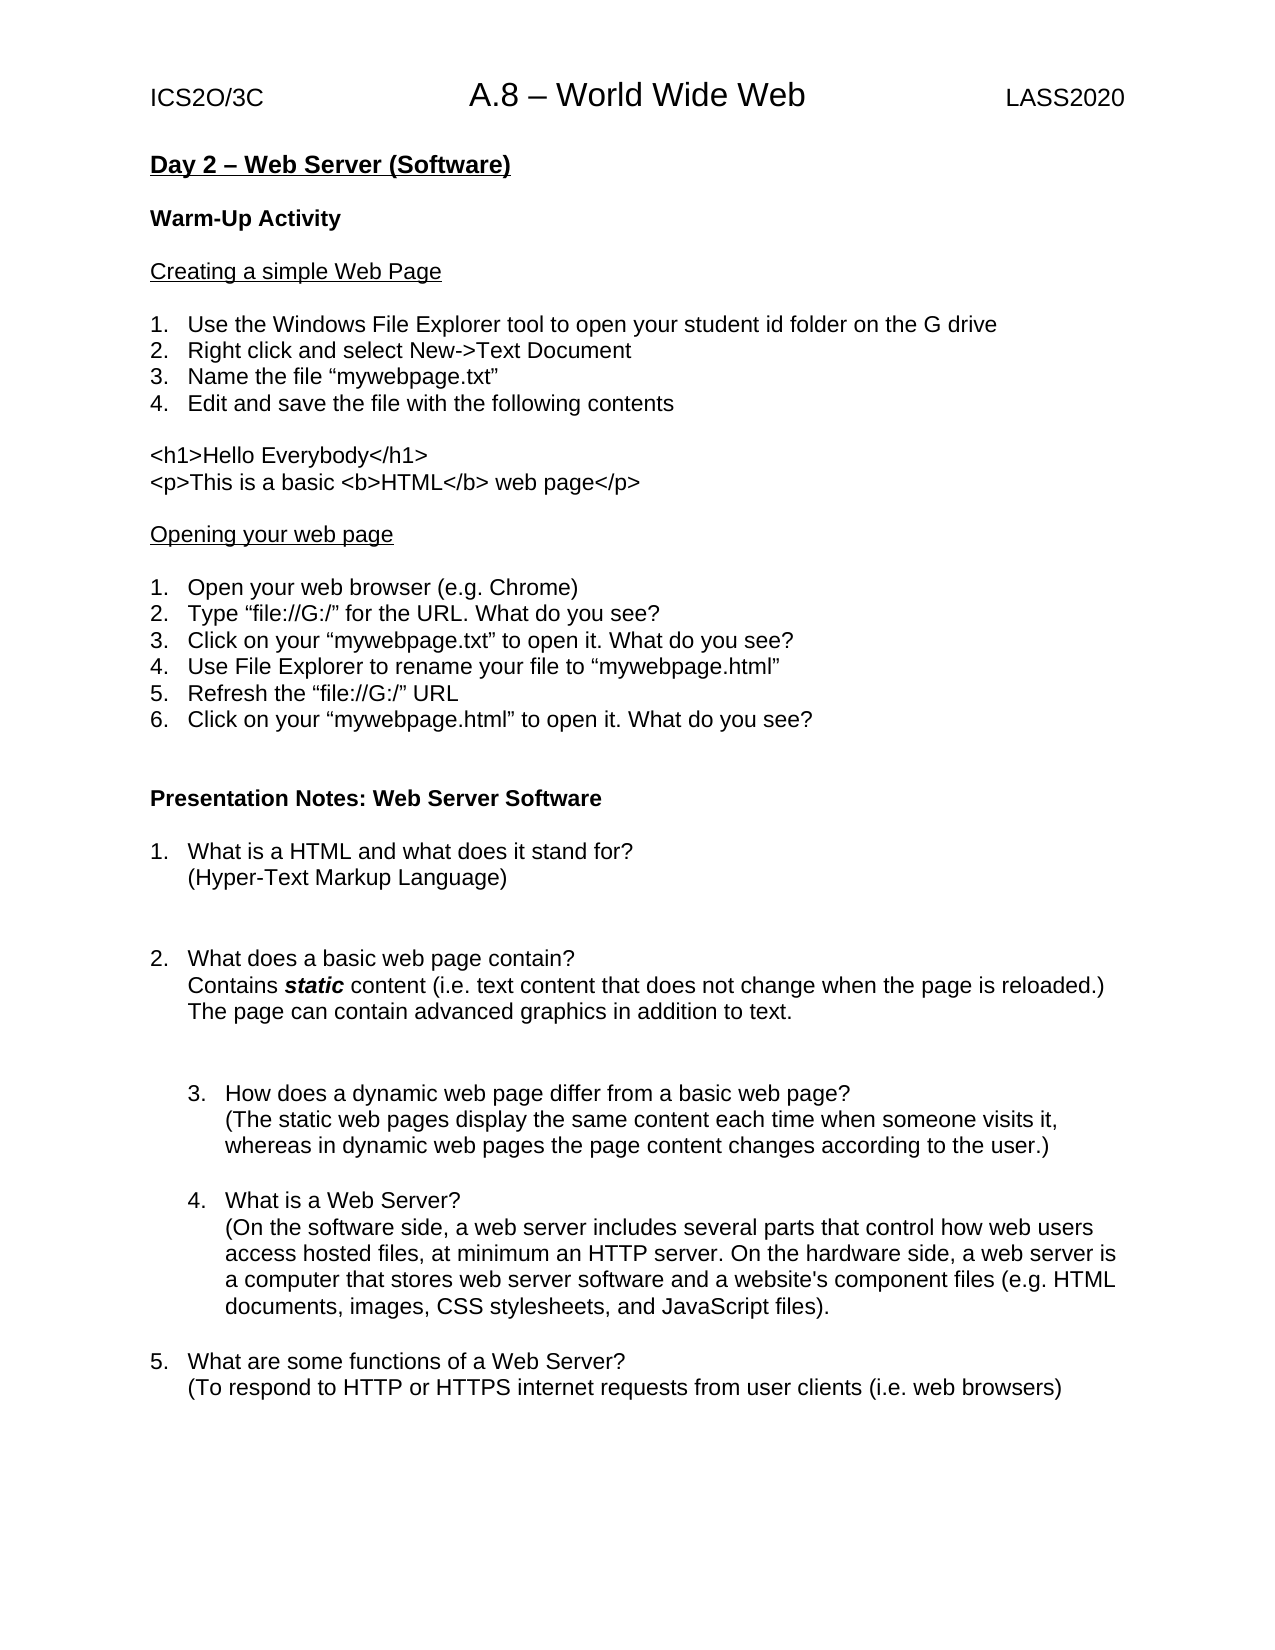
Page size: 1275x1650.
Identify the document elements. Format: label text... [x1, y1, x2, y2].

text Opening your web page [150, 521, 1125, 548]
list How does a dynamic web page differ from a basic web page? (The static web pages display the same content each time when someone visits it, whereas in dynamic web pages the page content changes according to the user.) [187, 1079, 1125, 1187]
text Day 2 – Web Server (Software) [150, 150, 1125, 179]
list Click on your “mywebpage.txt” to open it. What do you see? [150, 627, 1125, 653]
list Use the Windows File Explorer tool to open your student id folder on the G drive [150, 311, 1125, 337]
list Edit and save the file with the following contents [150, 389, 1125, 416]
list What does a basic web page contain? Contains static content (i.e. text content that does not change when the page is reloaded.) [150, 945, 1125, 998]
list Click on your “mywebpage.html” to open it. What do you see? [150, 706, 1125, 732]
text Warm-Up Activity [150, 205, 1125, 231]
list What are some functions of a Web Server? (To respond to HTTP or HTTPS internet requests from user clients (i.e. web browsers) [150, 1348, 1125, 1401]
list What is a Web Server? (On the software side, a web server includes several parts that control how web users access hosted files, at minimum an HTTP server. On the hardware side, a web server is a computer that stores web server software and a website's component files (e.g. HTML documents, images, CSS stylesheets, and JavaScript files). [187, 1187, 1125, 1348]
list Refresh the “file://G:/” URL [150, 679, 1125, 706]
list What is a HTML and what does it stand for? (Hyper-Text Markup Language) [150, 838, 1125, 890]
text Creating a simple Web Page [150, 258, 1125, 284]
text The page can contain advanced graphics in addition to text. [187, 998, 1125, 1024]
list Name the file “mywebpage.txt” [150, 363, 1125, 389]
list Open your web browser (e.g. Chrome) [150, 574, 1125, 600]
list Use File Explorer to rename your file to “mywebpage.html” [150, 653, 1125, 679]
text <h1>Hello Everybody</h1> [150, 442, 1125, 469]
text <p>This is a basic <b>HTML</b> web page</p> [150, 469, 1125, 495]
list Type “file://G:/” for the URL. What do you see? [150, 600, 1125, 627]
list Right click and select New->Text Document [150, 337, 1125, 363]
text Presentation Notes: Web Server Software [150, 785, 1125, 811]
